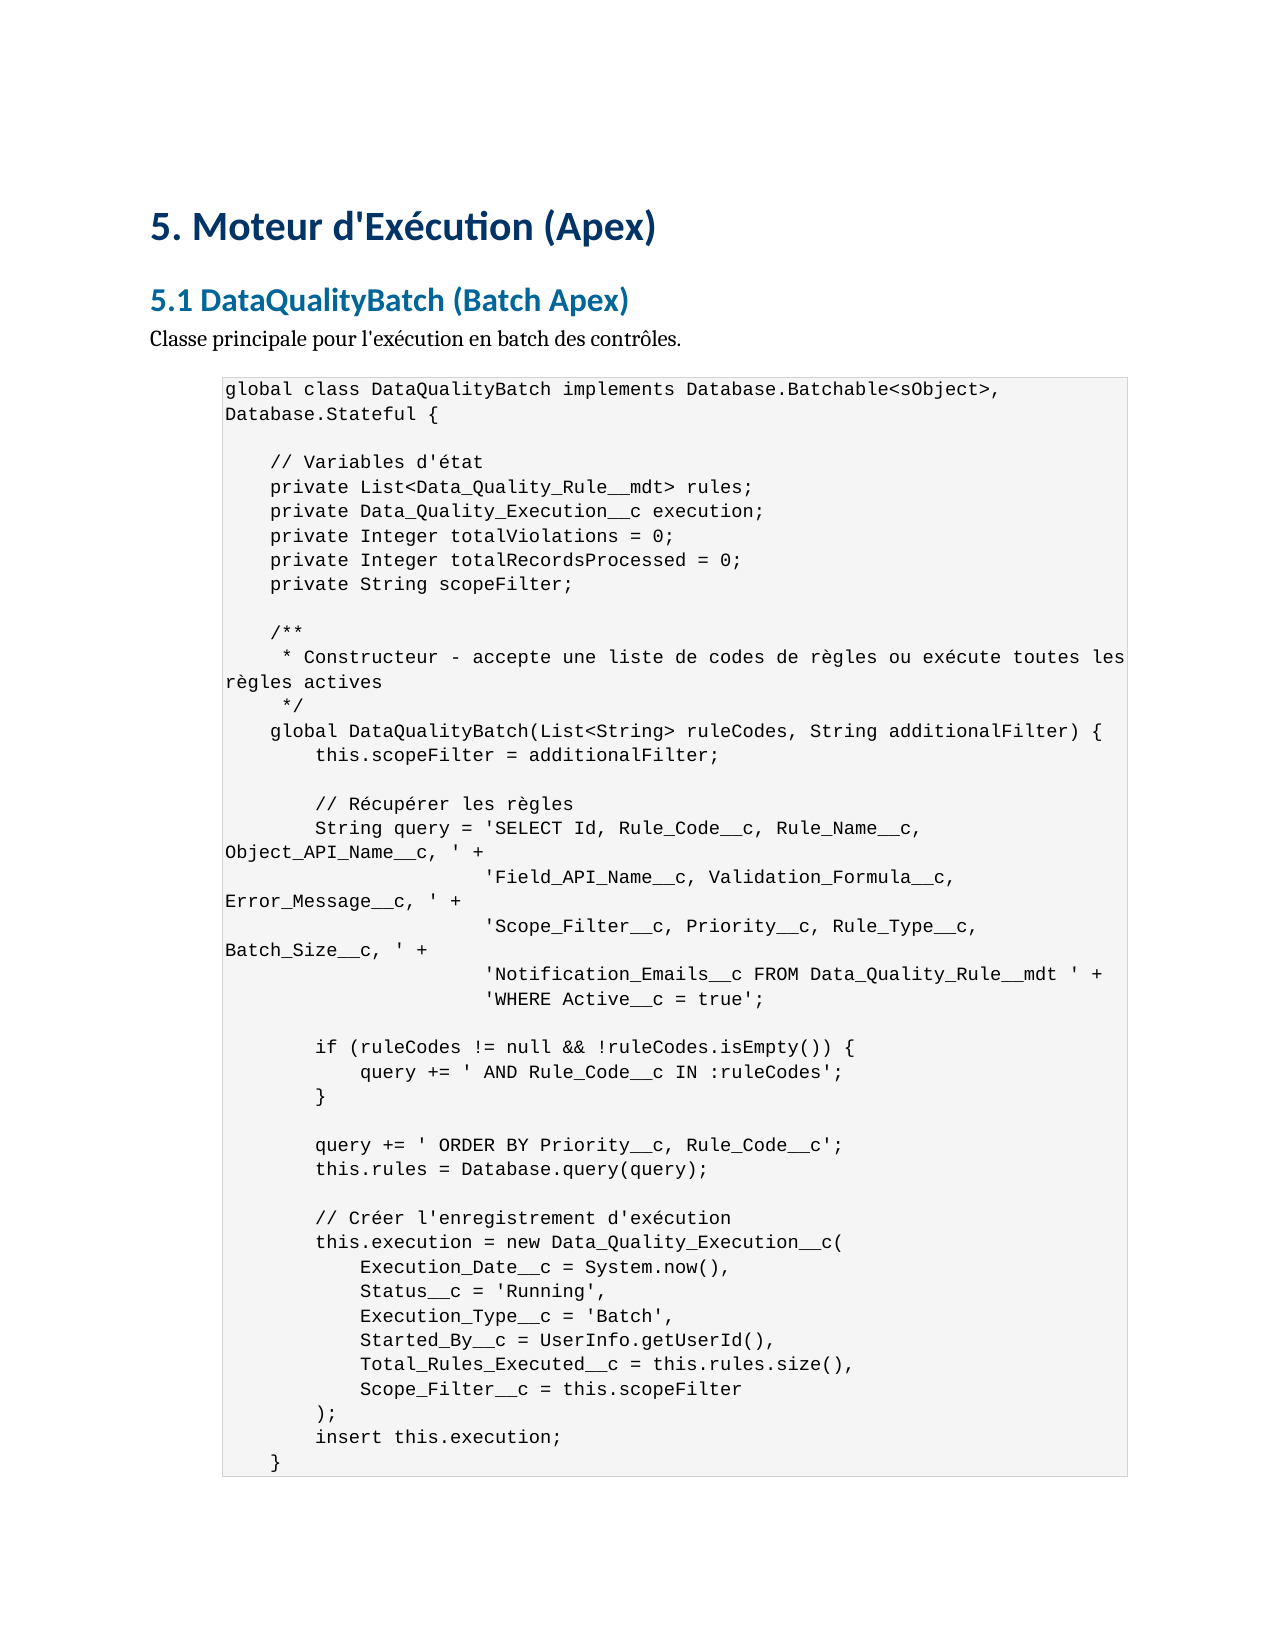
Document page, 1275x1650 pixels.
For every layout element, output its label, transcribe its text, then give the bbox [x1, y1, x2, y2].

subtitle 5. Moteur d'Exécution (Apex) [150, 200, 1125, 251]
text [223, 378, 1127, 1476]
subtitle 5.1 DataQualityBatch (Batch Apex) [150, 279, 1125, 320]
text Classe principale pour l'exécution en batch des contrôles. [150, 326, 1125, 352]
